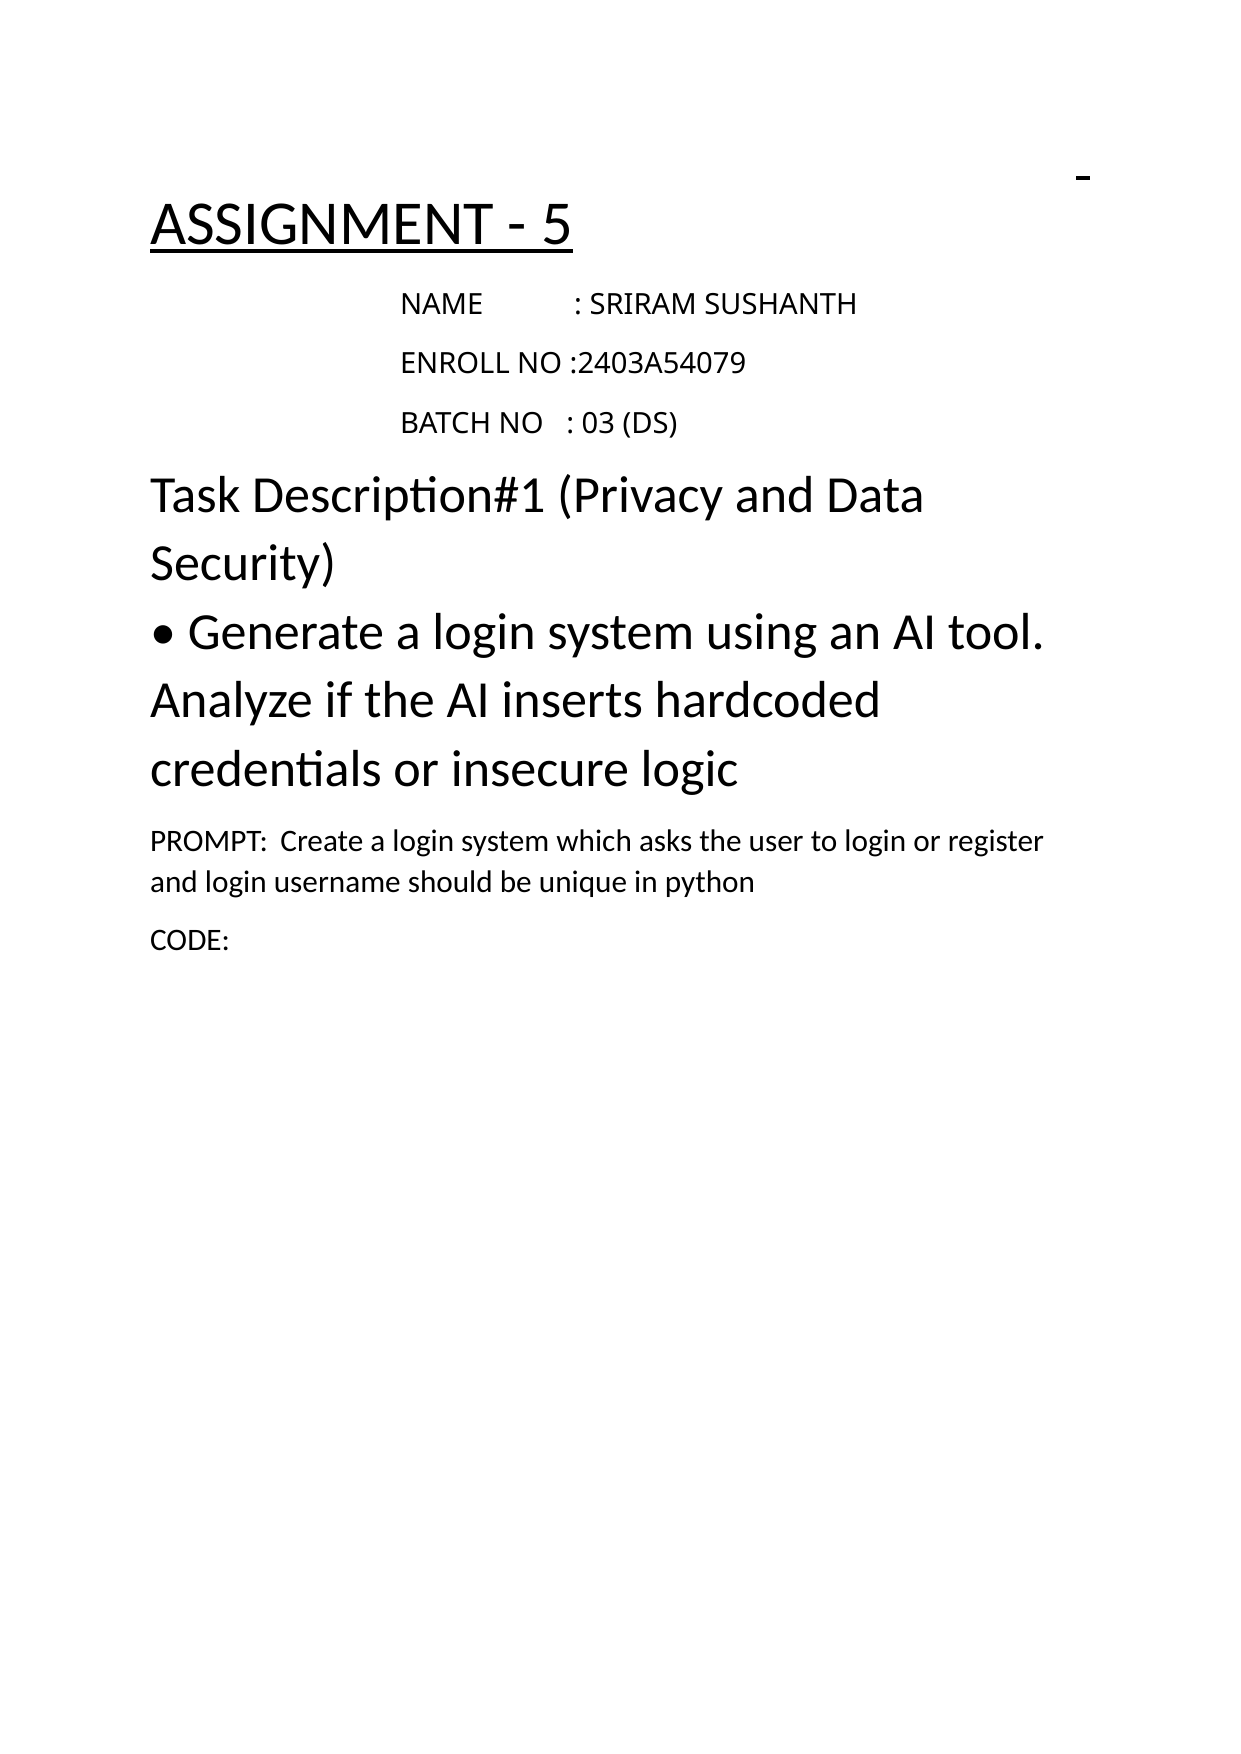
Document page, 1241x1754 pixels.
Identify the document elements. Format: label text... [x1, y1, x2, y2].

text NAME : SRIRAM SUSHANTH [150, 283, 1090, 323]
text Task Description#1 (Privacy and Data Security) • Generate a login system using an AI tool. Analyze if the AI inserts hardcoded credentials or insecure logic [150, 462, 1090, 799]
text ASSIGNMENT - 5 [150, 150, 1090, 260]
text BATCH NO : 03 (DS) [150, 402, 1090, 442]
text PROMPT: Create a login system which asks the user to login or register and login username should be unique in python [150, 821, 1090, 900]
text ENROLL NO :2403A54079 [150, 343, 1090, 382]
text CODE: [150, 920, 1090, 958]
